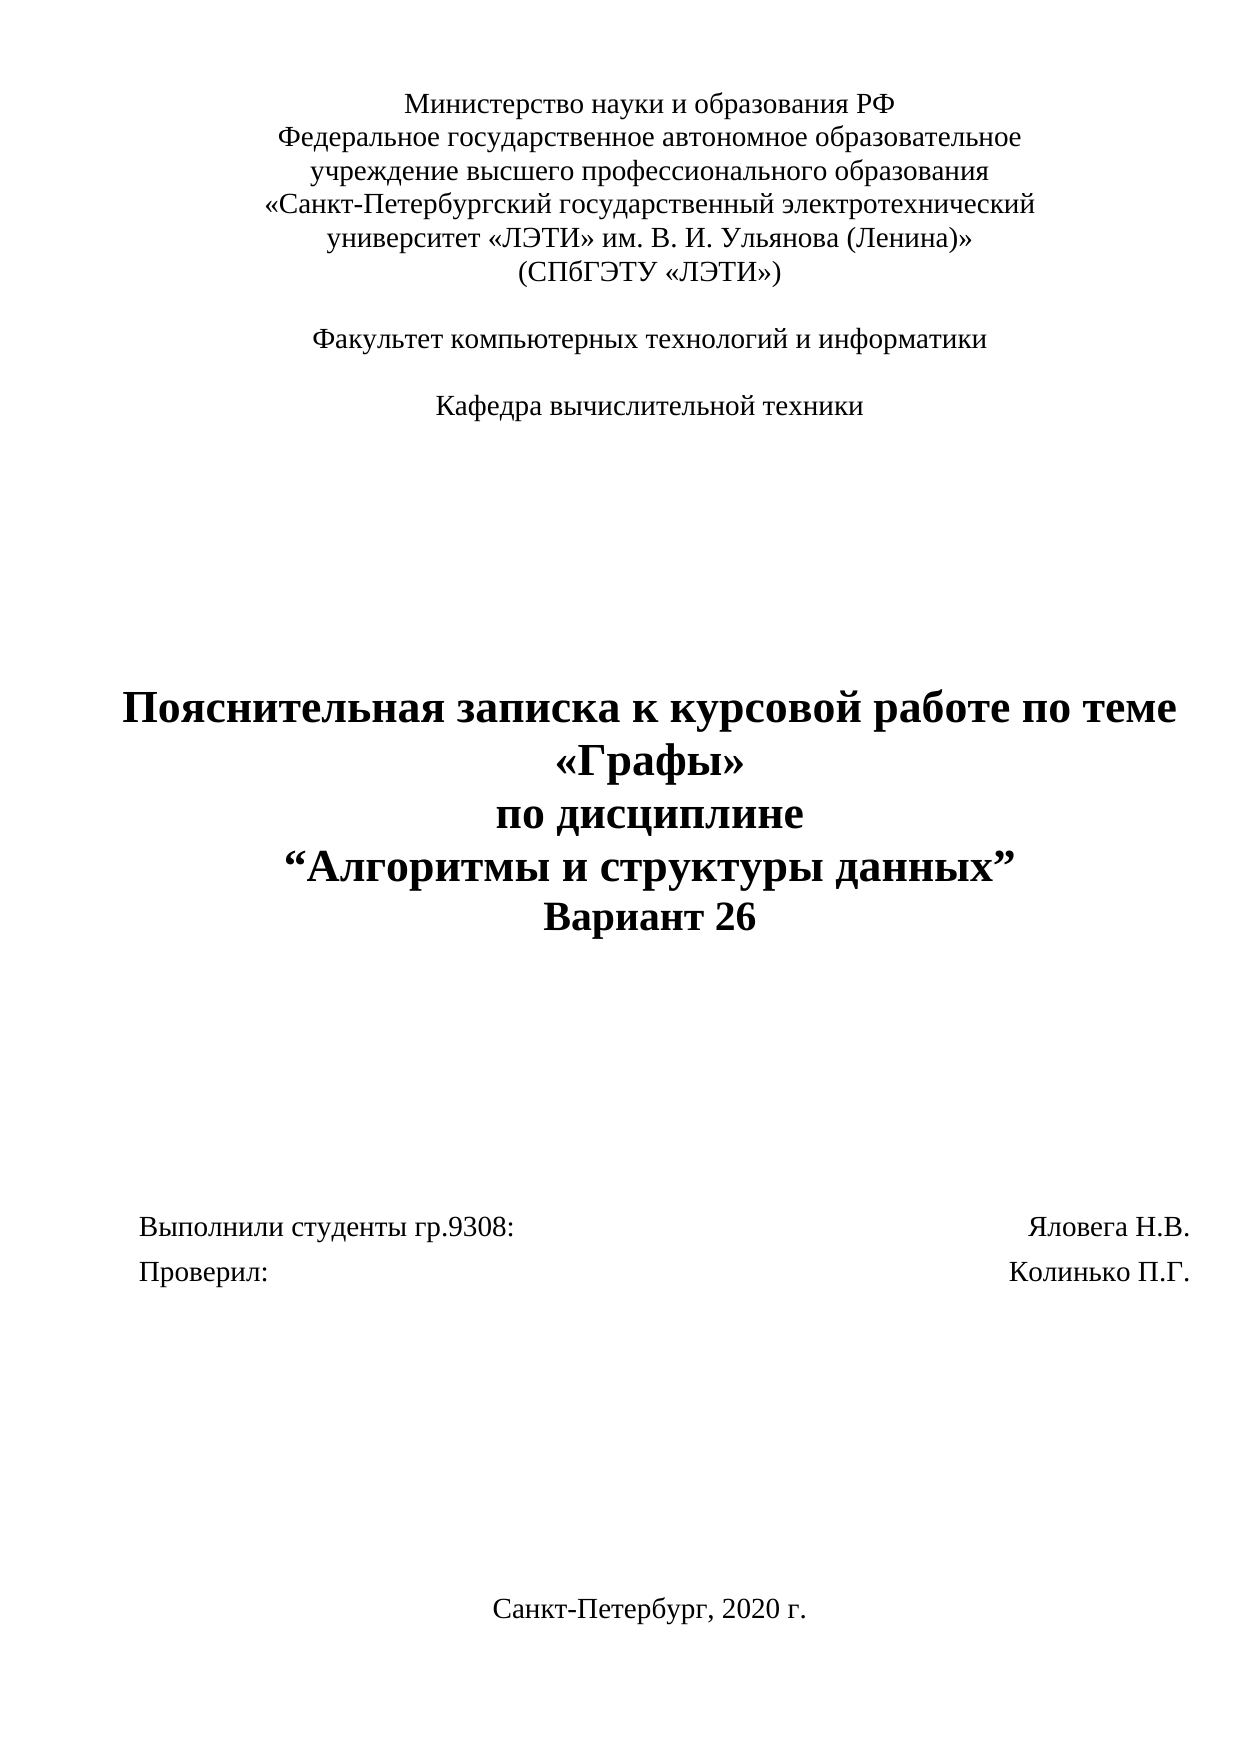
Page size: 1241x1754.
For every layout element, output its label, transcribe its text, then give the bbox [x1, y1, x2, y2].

table_header Яловега Н.В. [666, 1204, 1196, 1248]
text Санкт-Петербург, 2020 г. [103, 1591, 1196, 1624]
text Факультет компьютерных технологий и информатики [103, 321, 1196, 354]
table_cell Проверил: [134, 1249, 665, 1293]
text Вариант 26 [103, 891, 1196, 939]
table_header Выполнили студенты гр.9308: [134, 1204, 665, 1248]
text Министерство науки и образования РФ [103, 86, 1196, 119]
text “Алгоритмы и структуры данных” [103, 838, 1196, 891]
text по дисциплине [103, 786, 1196, 838]
text «Санкт-Петербургский государственный электротехнический [103, 187, 1196, 220]
text учреждение высшего профессионального образования [103, 153, 1196, 187]
table_cell Колинько П.Г. [666, 1249, 1196, 1293]
text Пояснительная записка к курсовой работе по теме «Графы» [103, 680, 1196, 786]
text (СПбГЭТУ «ЛЭТИ») [103, 254, 1196, 287]
text университет «ЛЭТИ» им. В. И. Ульянова (Ленина)» [103, 220, 1196, 254]
text Федеральное государственное автономное образовательное [103, 119, 1196, 153]
text Кафедра вычислительной техники [103, 388, 1196, 421]
